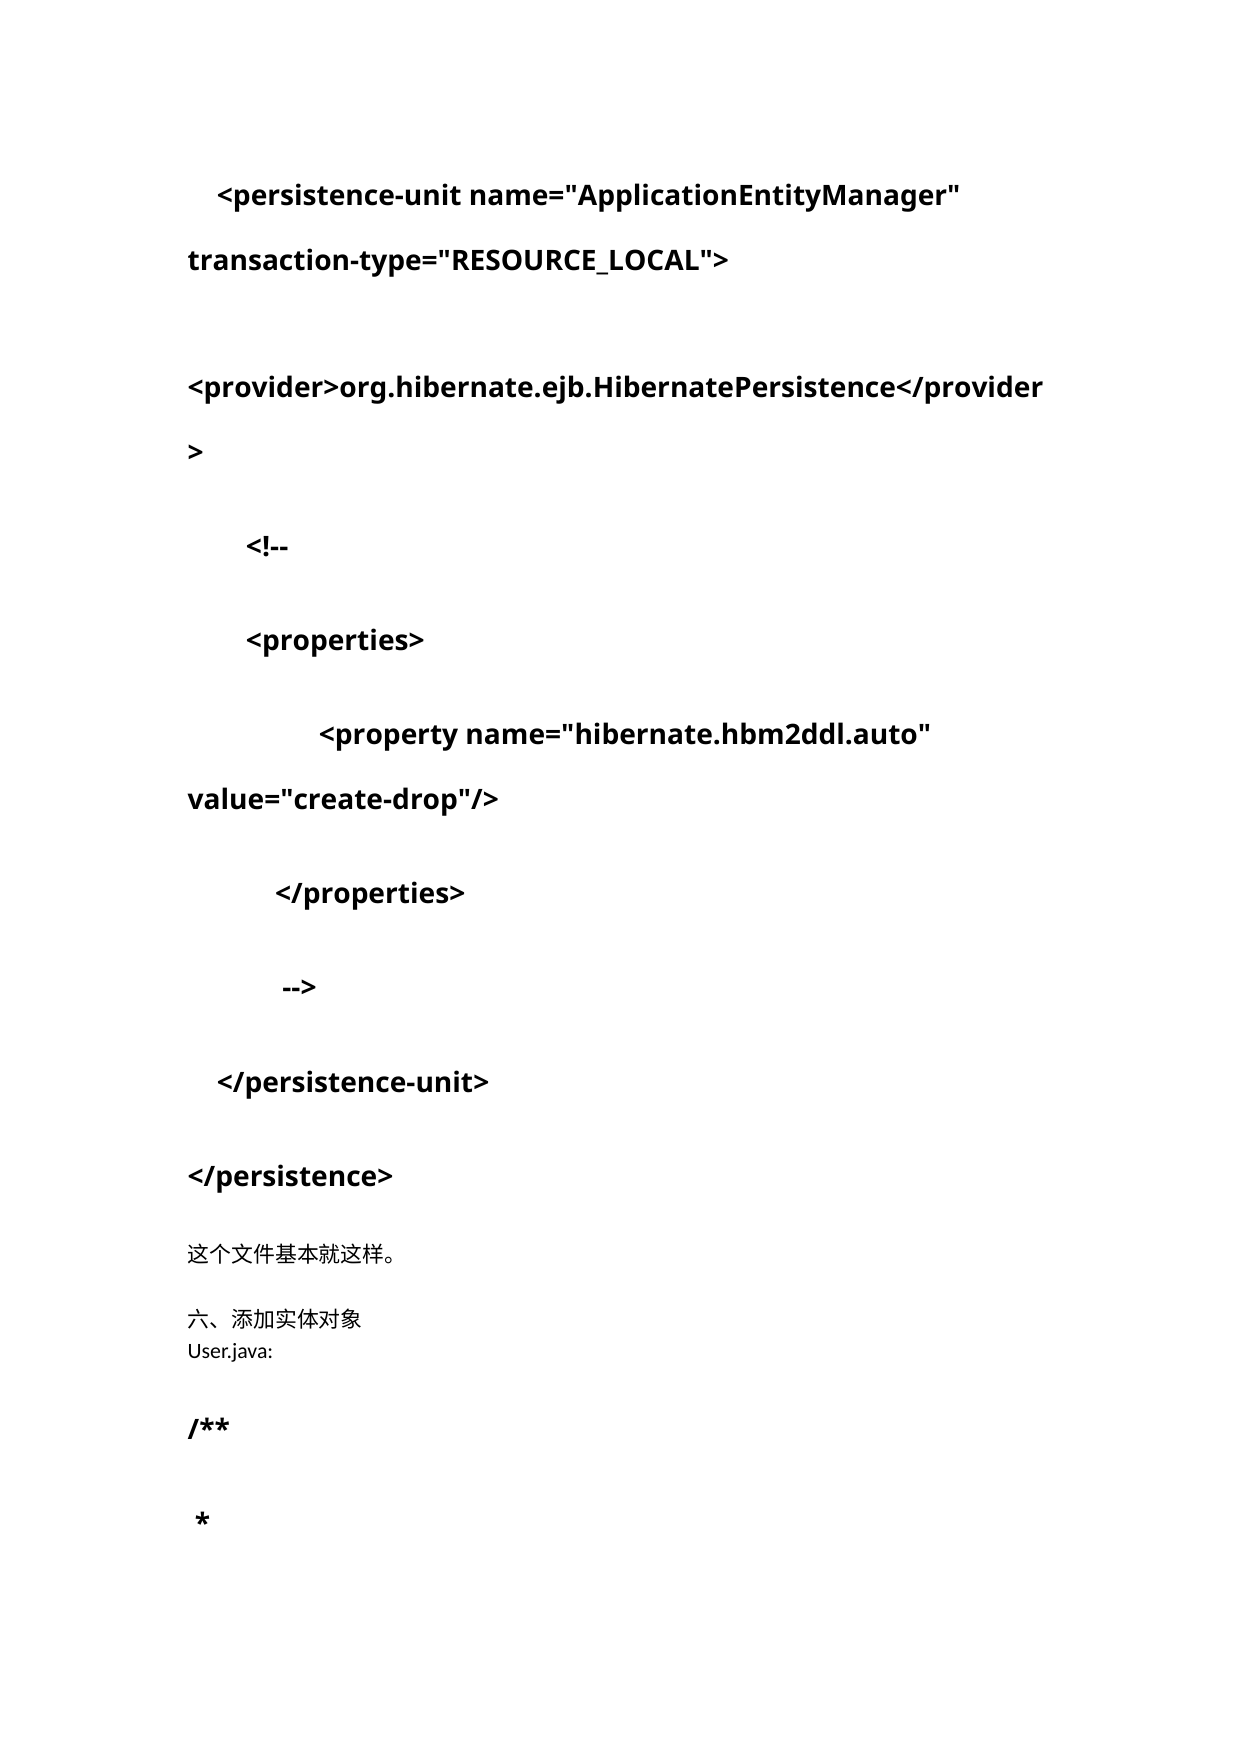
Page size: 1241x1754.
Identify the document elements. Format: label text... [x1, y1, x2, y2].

text <properties> [187, 607, 1053, 672]
text /** [187, 1396, 1053, 1461]
text </properties> [187, 860, 1053, 925]
text --> [187, 954, 1053, 1019]
text <provider>org.hibernate.ejb.HibernatePersistence</provider> [187, 321, 1053, 484]
text <property name="hibernate.hbm2ddl.auto" value="create-drop"/> [187, 701, 1053, 831]
text </persistence> [187, 1143, 1053, 1208]
text <persistence-unit name="ApplicationEntityManager" transaction-type="RESOURCE_LOCAL"> [187, 162, 1053, 292]
text 这个文件基本就这样。 六、添加实体对象 User.java: [187, 1237, 1053, 1367]
text <!-- [187, 513, 1053, 578]
text </persistence-unit> [187, 1049, 1053, 1114]
text * [187, 1490, 1053, 1555]
